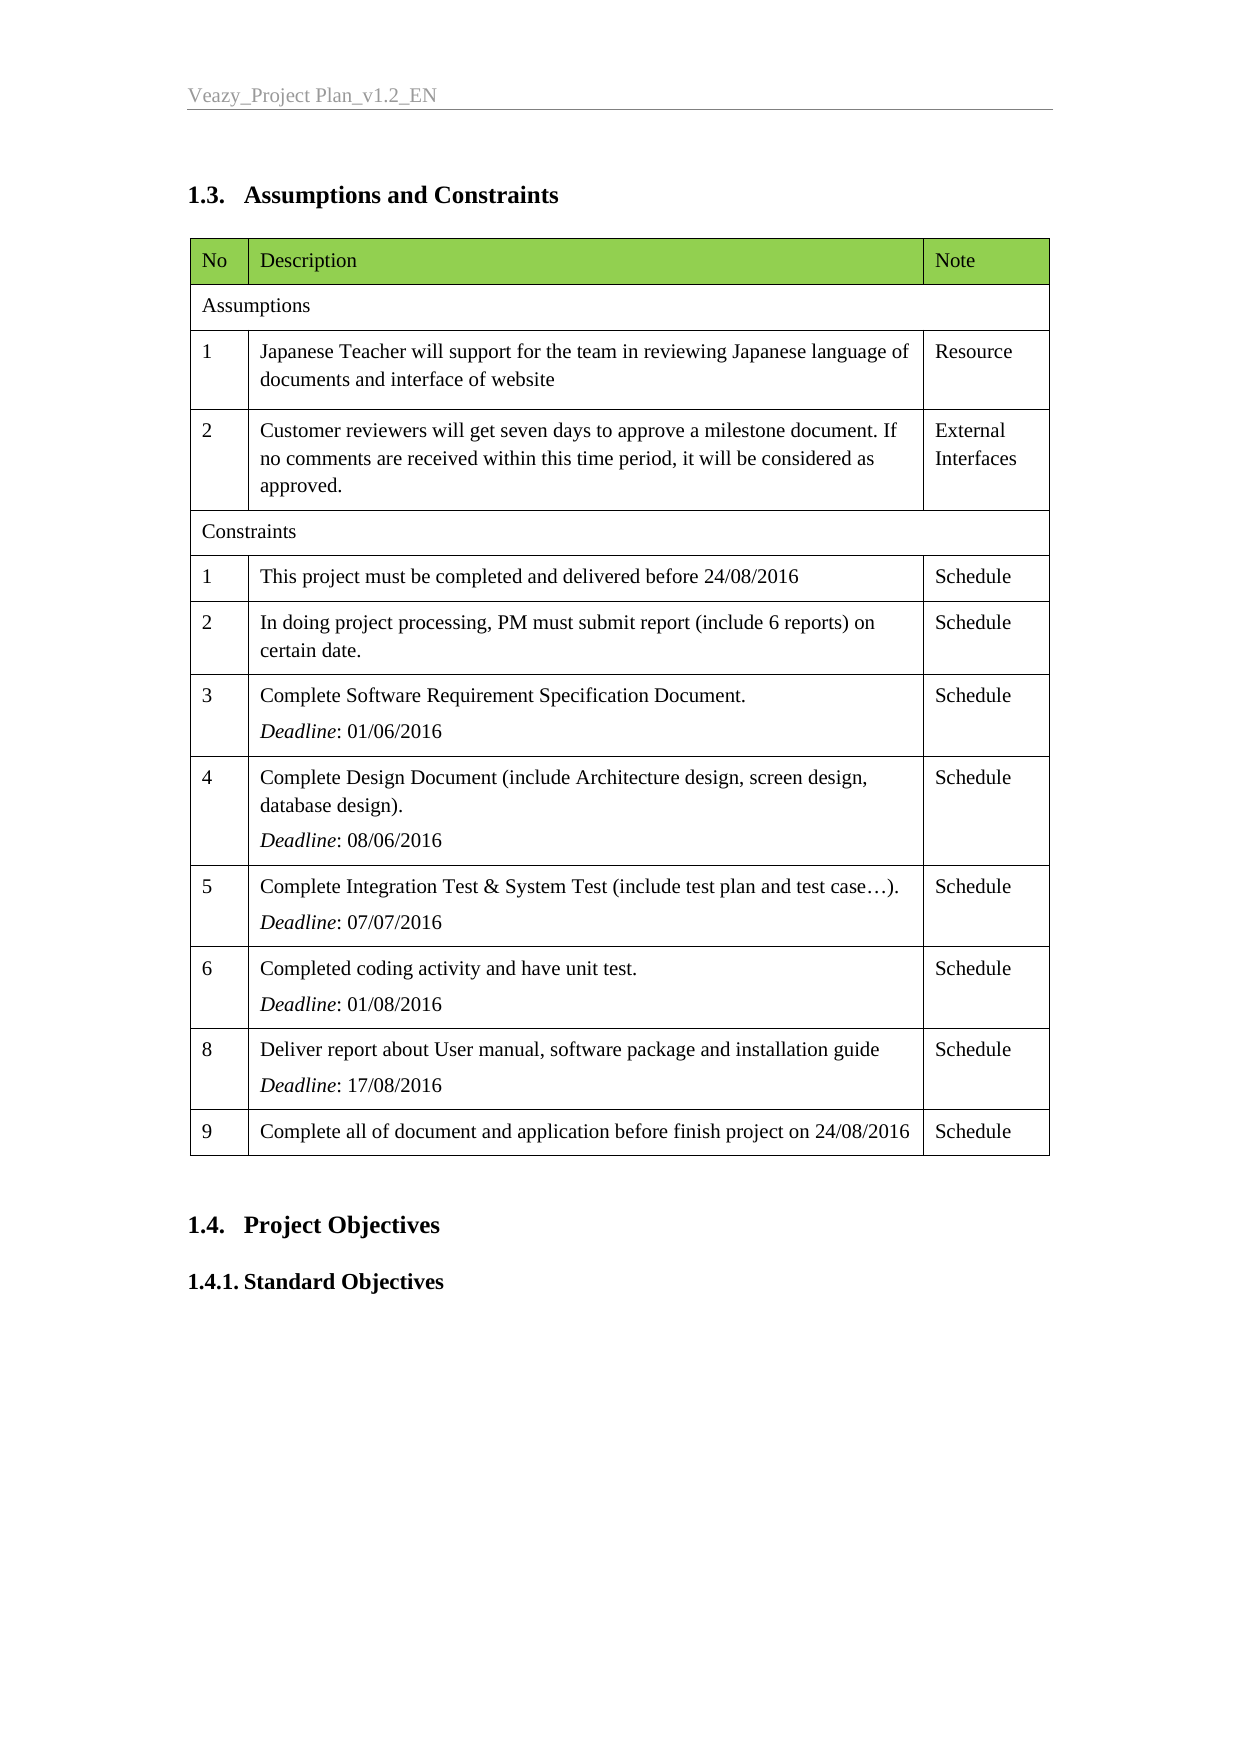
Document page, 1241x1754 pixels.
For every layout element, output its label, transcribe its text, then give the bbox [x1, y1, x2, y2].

table_cell 9 [191, 1110, 248, 1155]
subtitle Project Objectives [187, 263, 1053, 1239]
table_cell Complete Design Document (include Architecture design, screen design, database design). Deadline: 08/06/2016 [249, 757, 923, 865]
table_cell Schedule [924, 947, 1049, 1028]
table_cell 5 [191, 866, 248, 946]
table_cell Schedule [924, 556, 1049, 601]
table_cell Completed coding activity and have unit test. Deadline: 01/08/2016 [249, 947, 923, 1028]
subtitle Assumptions and Constraints [187, 180, 1053, 209]
table_cell Complete Integration Test & System Test (include test plan and test case…). Deadline: 07/07/2016 [249, 866, 923, 946]
table_cell Complete Software Requirement Specification Document. Deadline: 01/06/2016 [249, 675, 923, 756]
table_cell 3 [191, 675, 248, 756]
table_cell 8 [191, 1029, 248, 1109]
table_cell Deliver report about User manual, software package and installation guide Deadline: 17/08/2016 [249, 1029, 923, 1109]
table_cell 1 [191, 556, 248, 601]
table_cell Assumptions [191, 285, 1049, 329]
table_cell Schedule [924, 602, 1049, 674]
table_cell 4 [191, 757, 248, 865]
subtitle Standard Objectives [187, 1268, 1053, 1295]
table_cell This project must be completed and delivered before 24/08/2016 [249, 556, 923, 601]
table_cell In doing project processing, PM must submit report (include 6 reports) on certain date. [249, 602, 923, 674]
table_cell Schedule [924, 1110, 1049, 1155]
table_cell Schedule [924, 1029, 1049, 1109]
table_cell 2 [191, 602, 248, 674]
table_cell 2 [191, 410, 248, 509]
table_cell Schedule [924, 866, 1049, 946]
table_cell Japanese Teacher will support for the team in reviewing Japanese language of documents and interface of website [249, 331, 923, 409]
table_cell Complete all of document and application before finish project on 24/08/2016 [249, 1110, 923, 1155]
table_cell Schedule [924, 675, 1049, 756]
table_cell External Interfaces [924, 410, 1049, 509]
table_cell 6 [191, 947, 248, 1028]
table_header Note [924, 239, 1049, 284]
table_cell 1 [191, 331, 248, 409]
table_cell Resource [924, 331, 1049, 409]
table_header No [191, 239, 248, 284]
table_cell Constraints [191, 511, 1049, 555]
table_cell Schedule [924, 757, 1049, 865]
table_cell Customer reviewers will get seven days to approve a milestone document. If no comments are received within this time period, it will be considered as approved. [249, 410, 923, 509]
table_header Description [249, 239, 923, 284]
